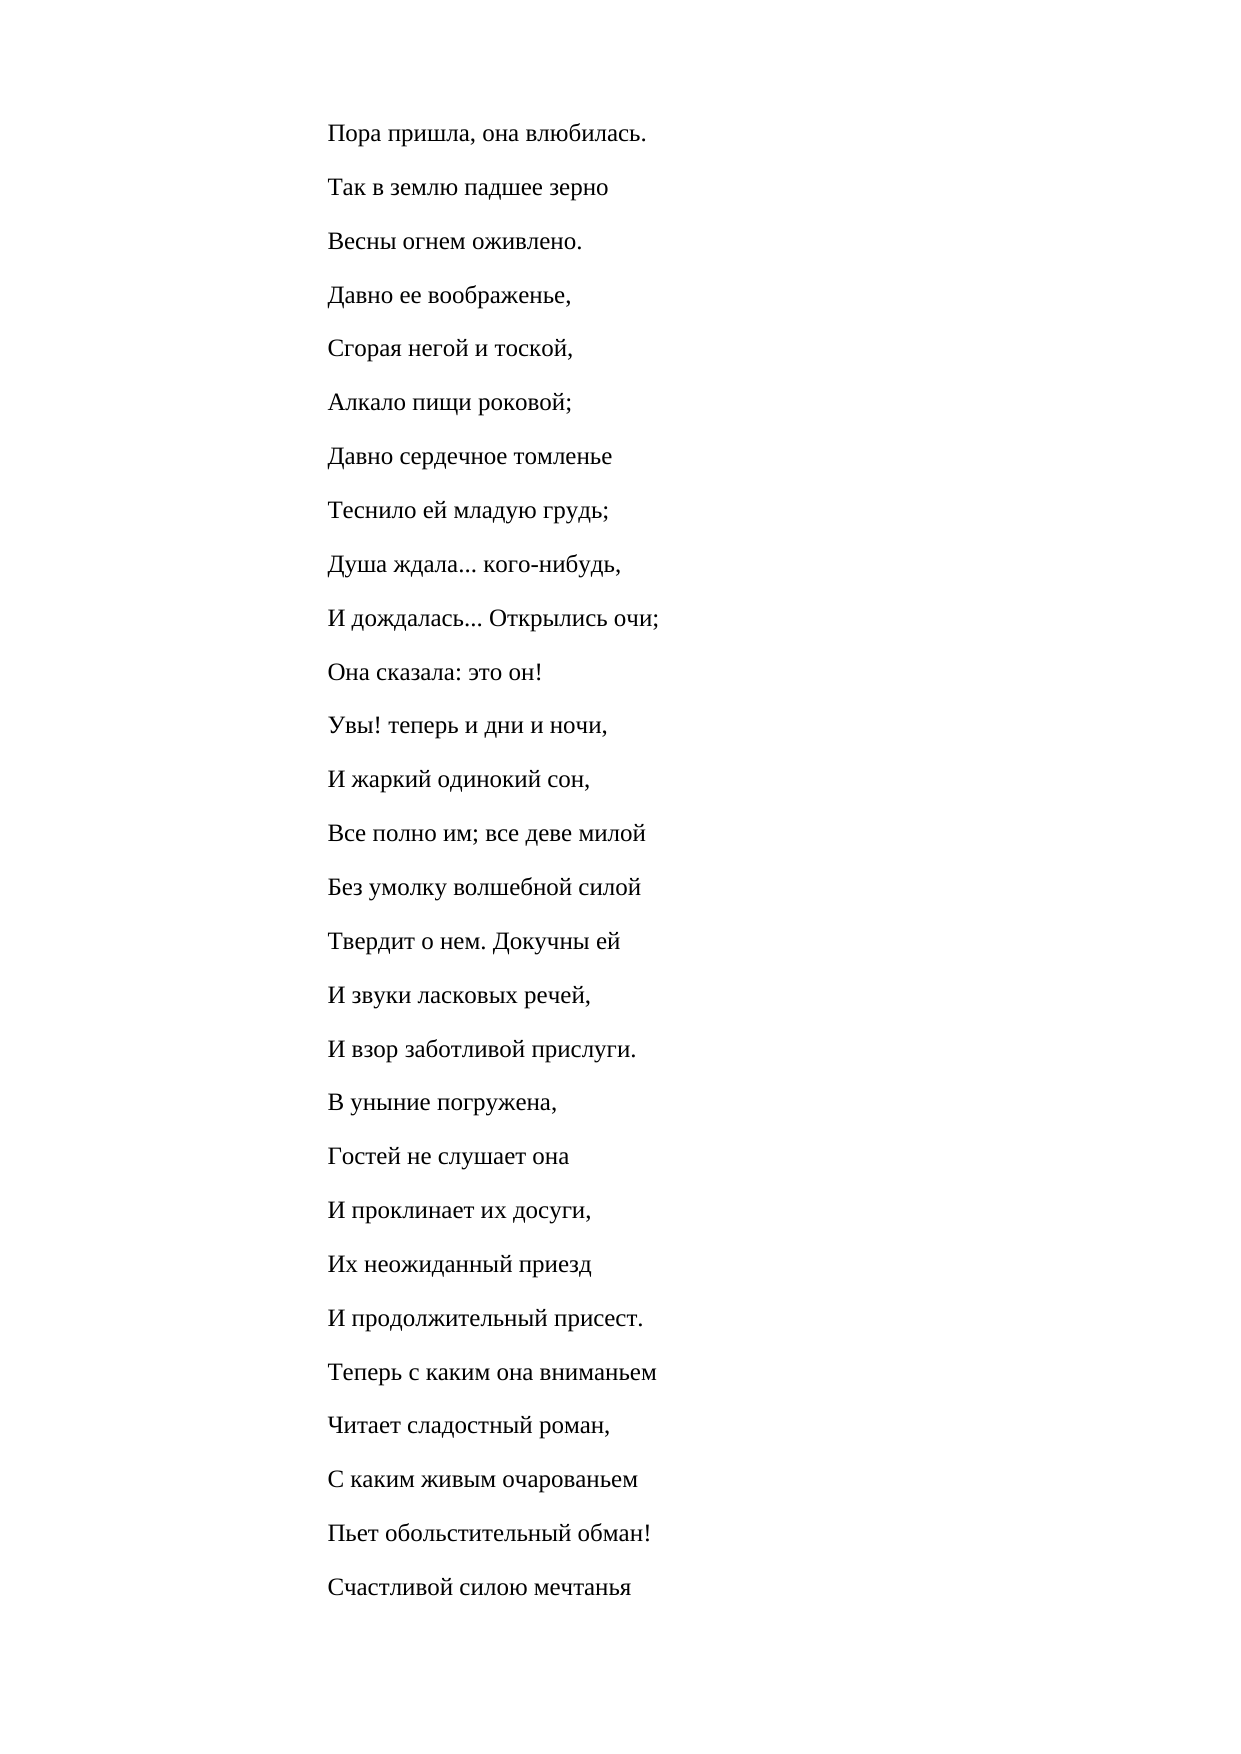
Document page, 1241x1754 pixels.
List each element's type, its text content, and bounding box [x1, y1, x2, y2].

text Без умолку волшебной силой [177, 872, 1152, 901]
text В уныние погружена, [177, 1087, 1152, 1116]
text Гостей не слушает она [177, 1141, 1152, 1170]
text Давно сердечное томленье [177, 441, 1152, 470]
text И дождалась... Открылись очи; [177, 603, 1152, 632]
text Твердит о нем. Докучны ей [177, 926, 1152, 955]
text И проклинает их досуги, [177, 1195, 1152, 1224]
text И звуки ласковых речей, [177, 980, 1152, 1008]
text Сгорая негой и тоской, [177, 333, 1152, 362]
text Пьет обольстительный обман! [177, 1518, 1152, 1547]
text Давно ее воображенье, [177, 280, 1152, 308]
text И жаркий одинокий сон, [177, 764, 1152, 793]
text И взор заботливой прислуги. [177, 1034, 1152, 1062]
text Счастливой силою мечтанья [177, 1572, 1152, 1601]
text Теперь с каким она вниманьем [177, 1357, 1152, 1386]
text Душа ждала... кого-нибудь, [177, 549, 1152, 578]
text Читает сладостный роман, [177, 1411, 1152, 1439]
text С каким живым очарованьем [177, 1464, 1152, 1493]
text Увы! теперь и дни и ночи, [177, 711, 1152, 739]
text Алкало пищи роковой; [177, 387, 1152, 416]
text Она сказала: это он! [177, 657, 1152, 685]
text И продолжительный присест. [177, 1303, 1152, 1332]
text Так в землю падшее зерно [177, 172, 1152, 201]
text Пора пришла, она влюбилась. [177, 118, 1152, 147]
text Весны огнем оживлено. [177, 226, 1152, 254]
text Все полно им; все деве милой [177, 818, 1152, 847]
text Их неожиданный приезд [177, 1249, 1152, 1278]
text Теснило ей младую грудь; [177, 495, 1152, 524]
